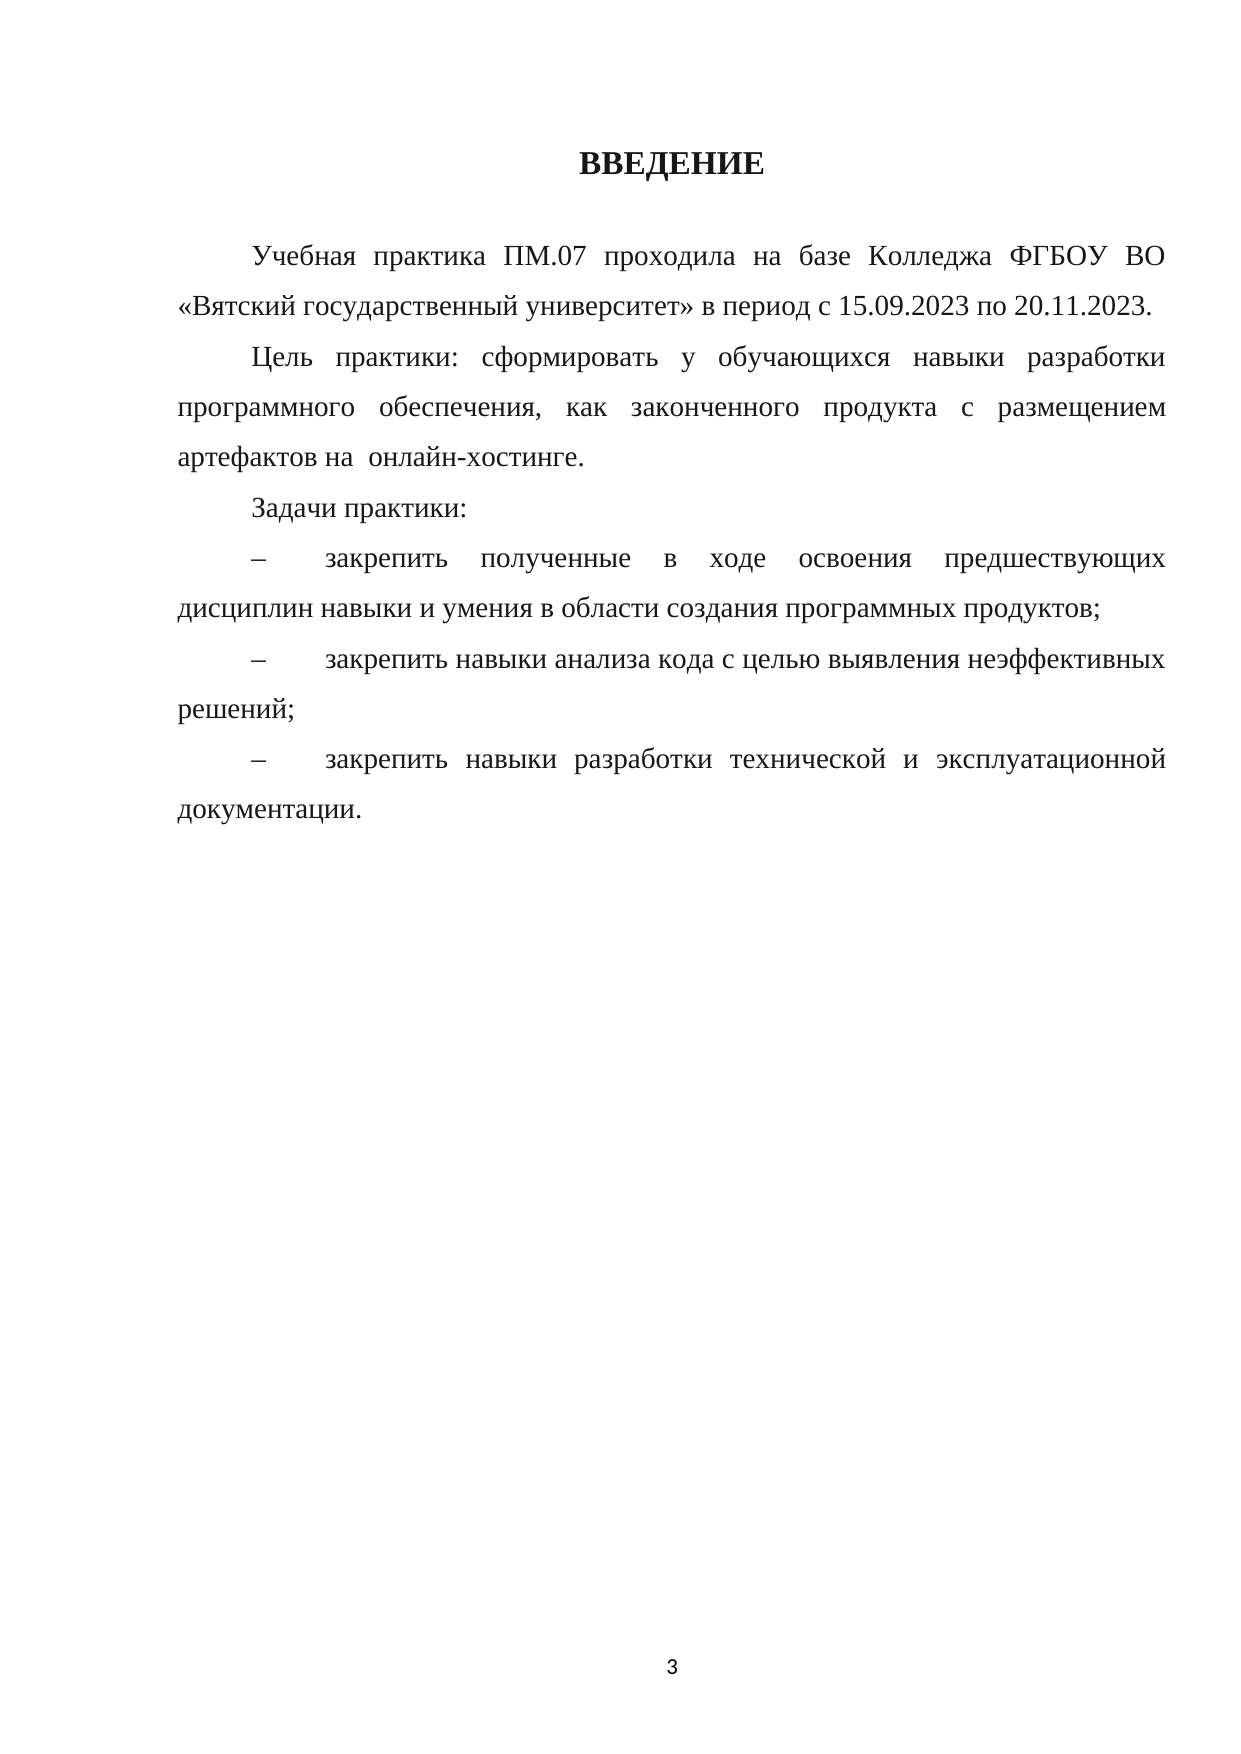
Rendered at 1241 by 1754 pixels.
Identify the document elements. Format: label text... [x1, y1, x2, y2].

subtitle ВВЕДЕНИЕ [177, 143, 1167, 181]
text Задачи практики: [177, 490, 1167, 523]
text – закрепить навыки разработки технической и эксплуатационной документации. [177, 741, 1167, 825]
text – закрепить навыки анализа кода с целью выявления неэффективных решений; [177, 641, 1167, 724]
text Цель практики: сформировать у обучающихся навыки разработки программного обеспечения, как законченного продукта с размещением артефактов на онлайн-хостинге. [177, 339, 1167, 473]
text Учебная практика ПМ.07 проходила на базе Колледжа ФГБОУ ВО «Вятский государственный университет» в период с 15.09.2023 по 20.11.2023. [177, 238, 1167, 322]
text – закрепить полученные в ходе освоения предшествующих дисциплин навыки и умения в области создания программных продуктов; [177, 540, 1167, 624]
